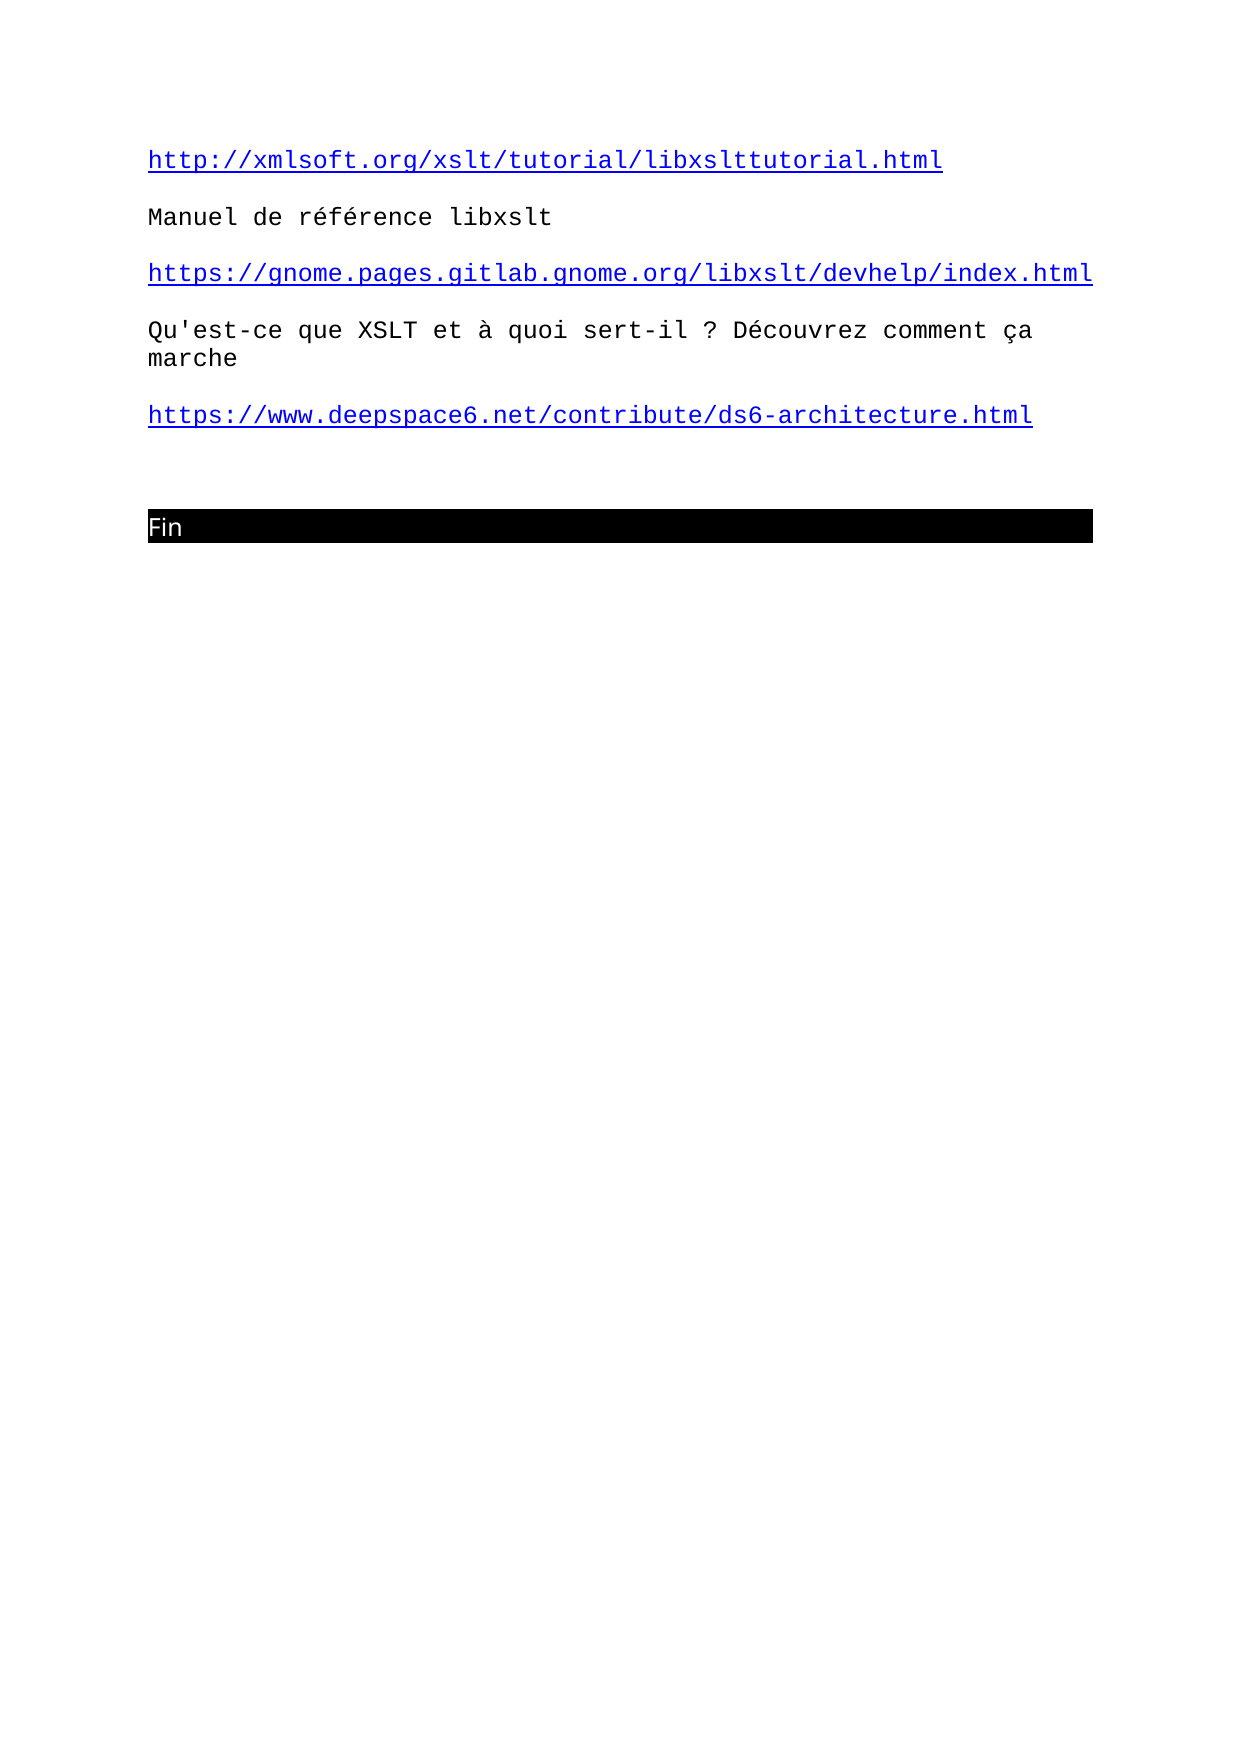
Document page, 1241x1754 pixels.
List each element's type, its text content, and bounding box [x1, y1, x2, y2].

text https://www.deepspace6.net/contribute/ds6-architecture.html [148, 403, 1093, 431]
text https://gnome.pages.gitlab.gnome.org/libxslt/devhelp/index.html [148, 261, 1093, 284]
text Manuel de référence libxslt [148, 204, 1093, 233]
text http://xmlsoft.org/xslt/tutorial/libxslttutorial.html [148, 148, 1093, 176]
subtitle Fin [148, 509, 1093, 543]
text Qu'est-ce que XSLT et à quoi sert-il ? Découvrez comment ça marche [148, 318, 1093, 374]
